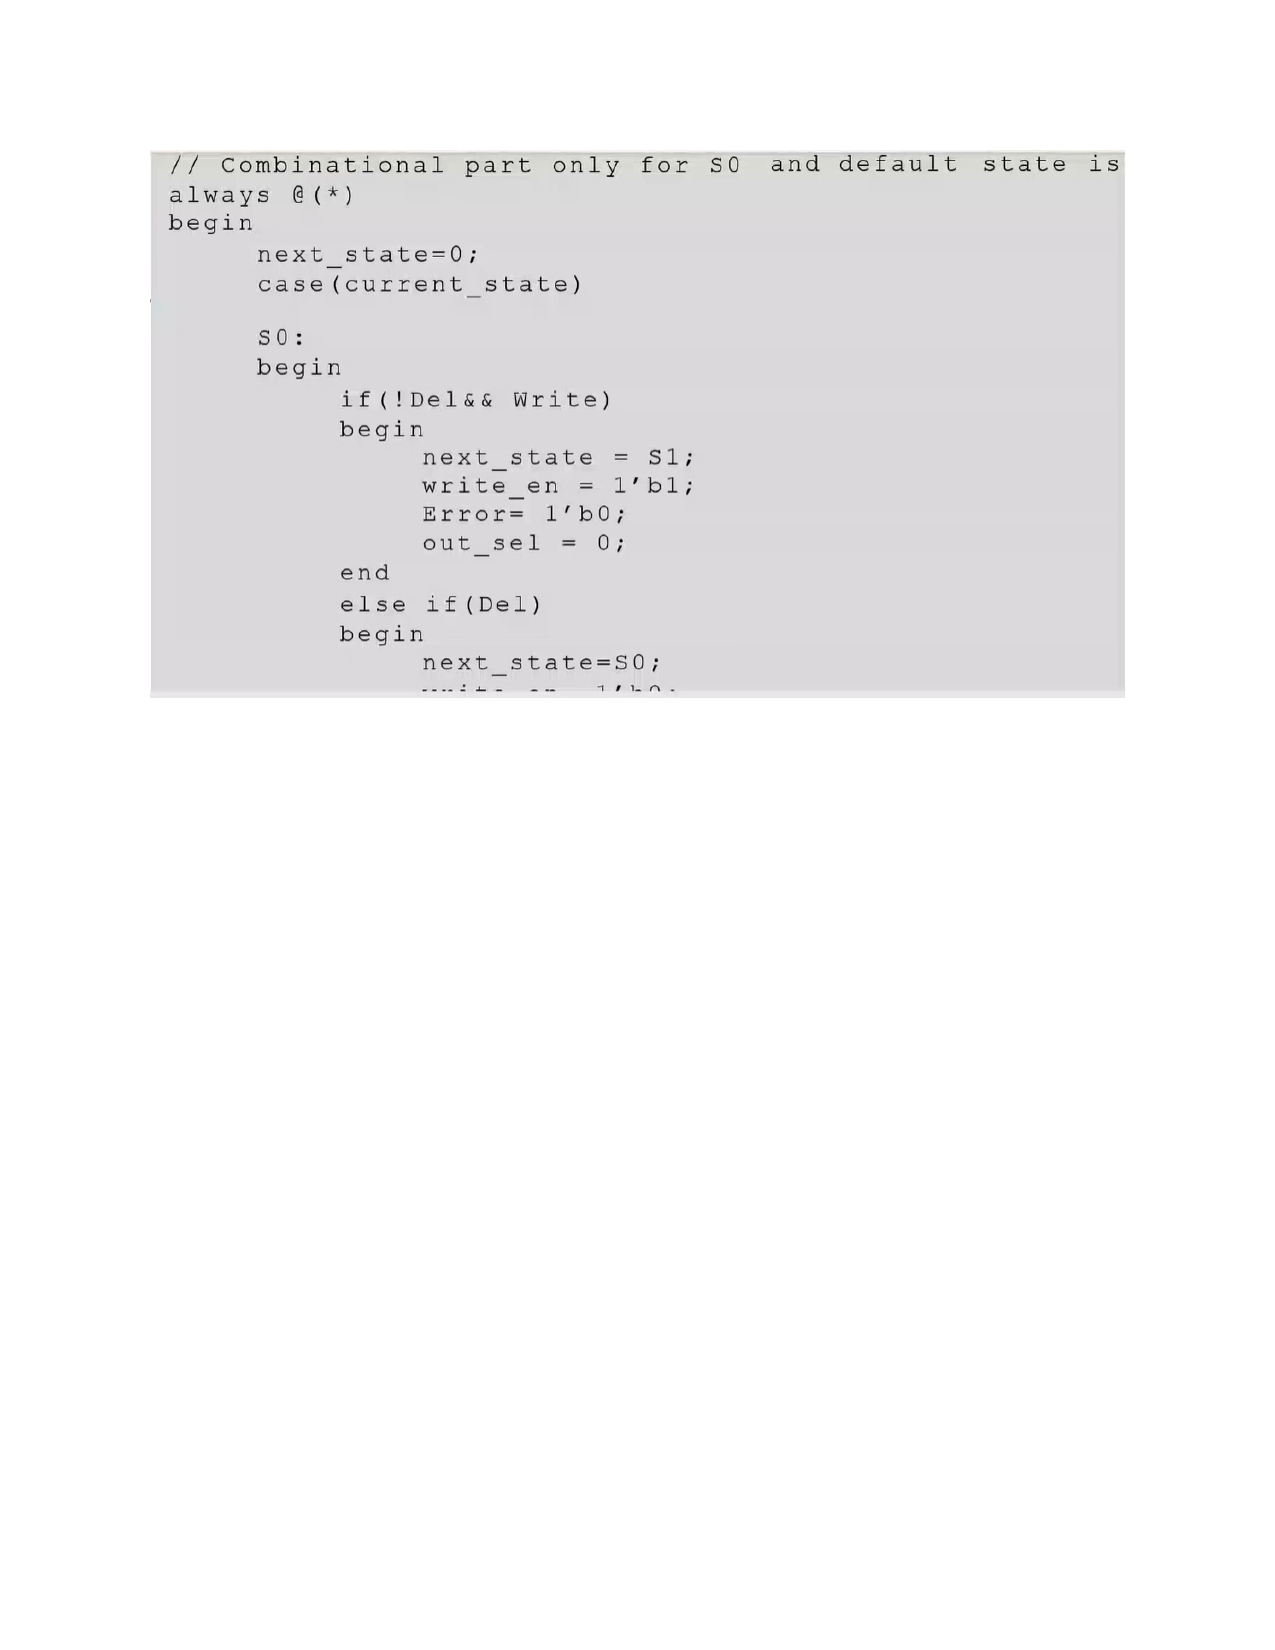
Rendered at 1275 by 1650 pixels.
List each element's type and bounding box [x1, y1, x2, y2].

picture [150, 150, 1125, 698]
